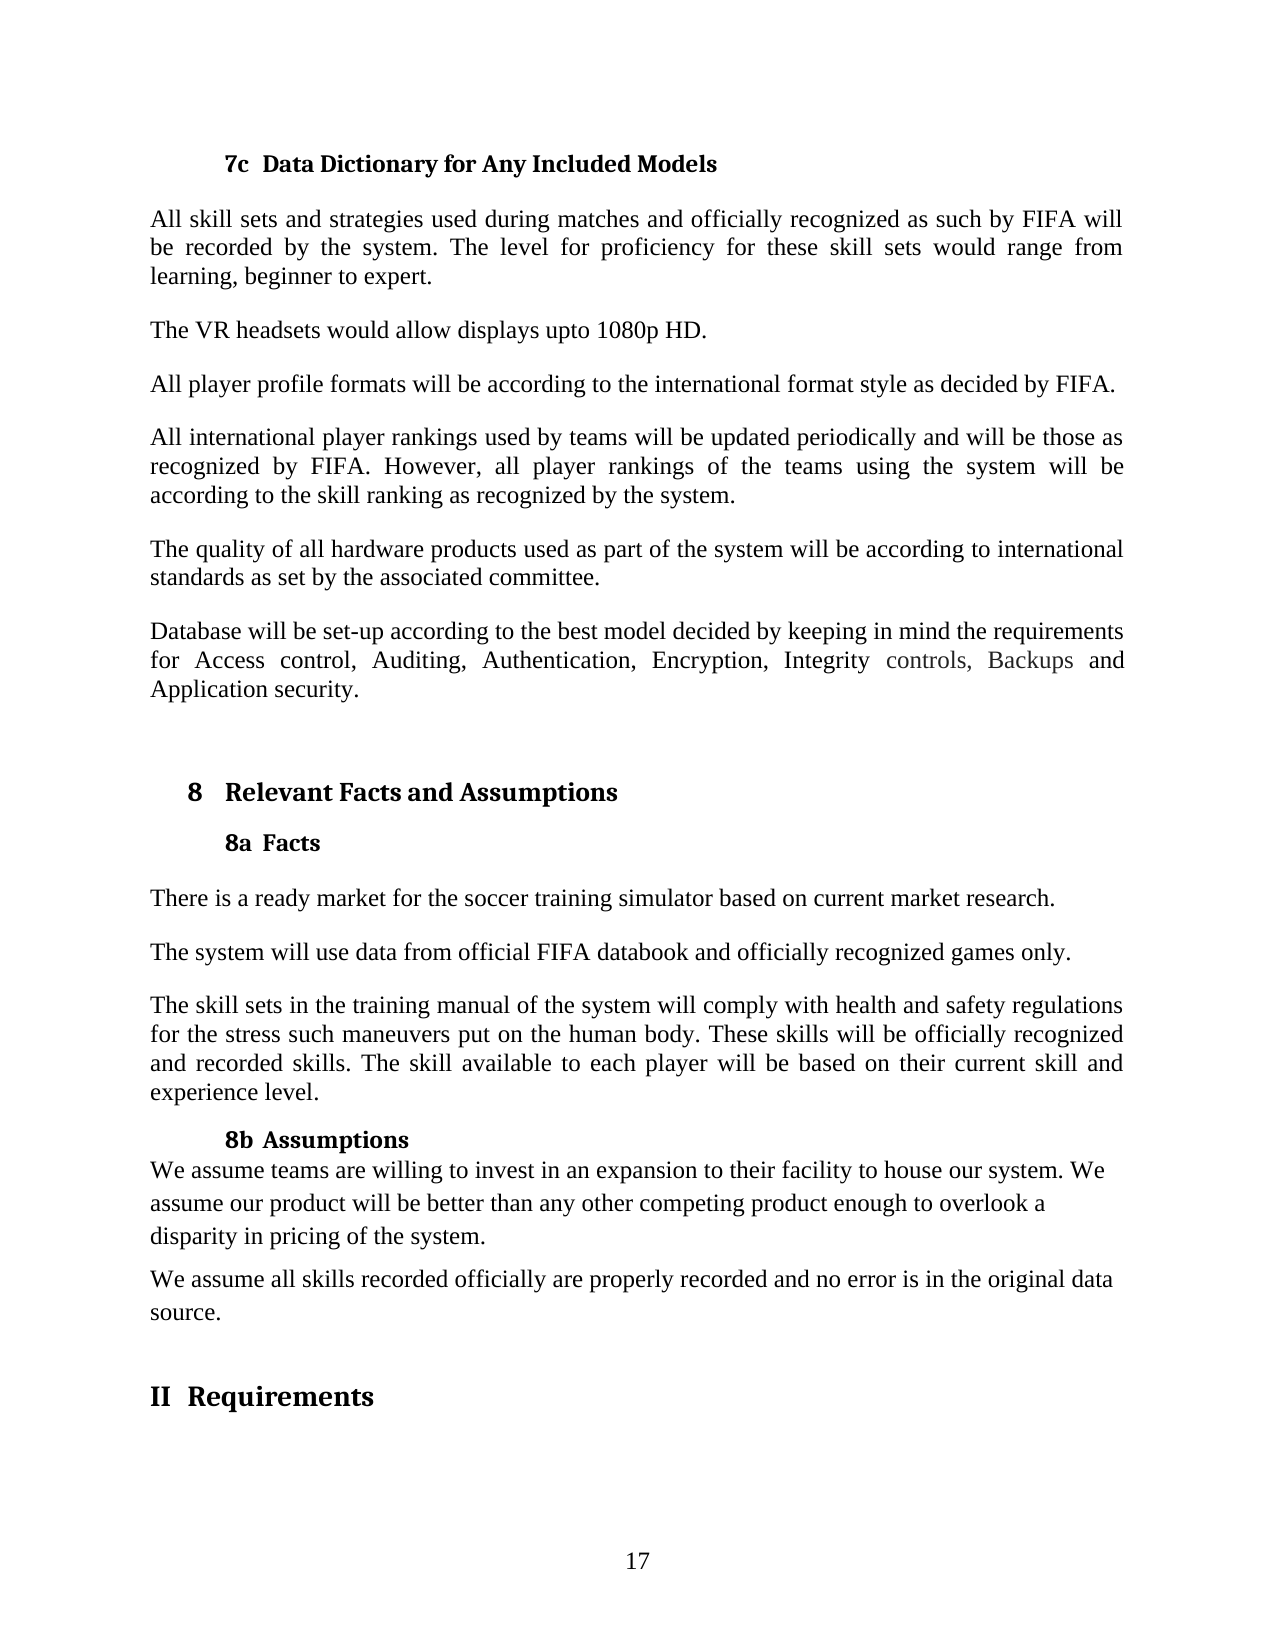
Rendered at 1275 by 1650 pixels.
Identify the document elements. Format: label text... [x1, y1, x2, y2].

text The skill sets in the training manual of the system will comply with health and safety regulations for the stress such maneuvers put on the human body. These skills will be officially recognized and recorded skills. The skill available to each player will be based on their current skill and experience level. [150, 990, 1125, 1105]
text We assume teams are willing to invest in an expansion to their facility to house our system. We assume our product will be better than any other competing product enough to overlook a disparity in pricing of the system. [150, 1155, 1125, 1250]
text The system will use data from official FIFA databook and officially recognized games only. [150, 937, 1125, 965]
subtitle Relevant Facts and Assumptions [187, 777, 1125, 808]
text All skill sets and strategies used during matches and officially recognized as such by FIFA will be recorded by the system. The level for proficiency for these skill sets would range from learning, beginner to expert. [150, 204, 1125, 290]
text There is a ready market for the soccer training simulator based on current market research. [150, 883, 1125, 912]
text All international player rankings used by teams will be updated periodically and will be those as recognized by FIFA. However, all player rankings of the teams using the system will be according to the skill ranking as recognized by the system. [150, 422, 1125, 509]
text Database will be set-up according to the best model decided by keeping in mind the requirements for Access control, Auditing, Authentication, Encryption, Integrity controls, Backups and Application security. [150, 616, 1125, 702]
subtitle Assumptions [225, 1126, 1125, 1155]
text We assume all skills recorded officially are properly recorded and no error is in the original data source. [150, 1264, 1125, 1326]
text The VR headsets would allow displays upto 1080p HD. [150, 315, 1125, 344]
subtitle Facts [225, 829, 1125, 858]
subtitle Requirements [150, 1380, 1125, 1414]
text The quality of all hardware products used as part of the system will be according to international standards as set by the associated committee. [150, 534, 1125, 591]
subtitle Data Dictionary for Any Included Models [225, 150, 1125, 179]
text All player profile formats will be according to the international format style as decided by FIFA. [150, 369, 1125, 397]
